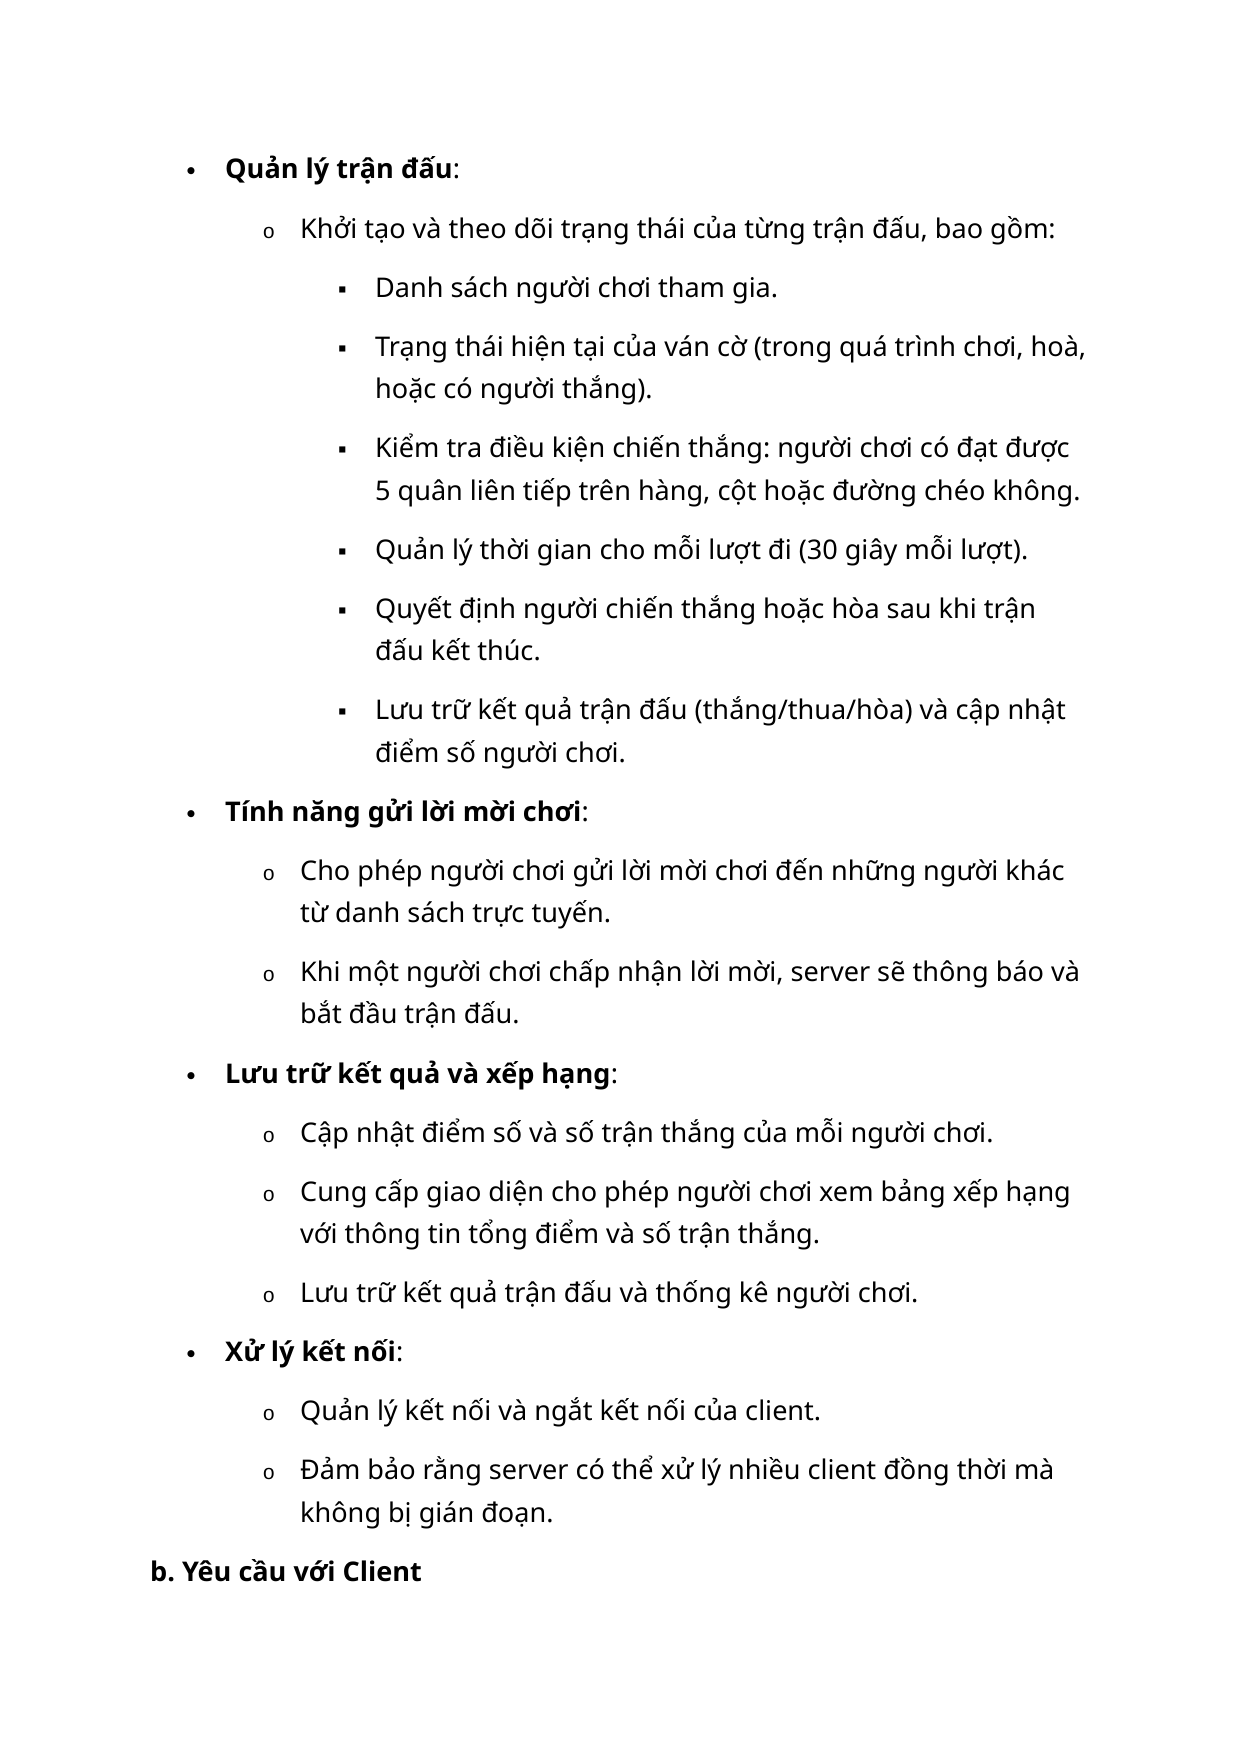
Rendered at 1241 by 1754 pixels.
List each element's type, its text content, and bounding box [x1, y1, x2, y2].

list Khởi tạo và theo dõi trạng thái của từng trận đấu, bao gồm: [262, 209, 1090, 246]
list Đảm bảo rằng server có thể xử lý nhiều client đồng thời mà không bị gián đoạn. [262, 1451, 1090, 1530]
list Trạng thái hiện tại của ván cờ (trong quá trình chơi, hoà, hoặc có người thắng). [337, 327, 1090, 406]
list Cho phép người chơi gửi lời mời chơi đến những người khác từ danh sách trực tuyến. [262, 851, 1090, 930]
list Quyết định người chiến thắng hoặc hòa sau khi trận đấu kết thúc. [337, 589, 1090, 668]
list Kiểm tra điều kiện chiến thắng: người chơi có đạt được 5 quân liên tiếp trên hàng, cột hoặc đường chéo không. [337, 429, 1090, 508]
list Cung cấp giao diện cho phép người chơi xem bảng xếp hạng với thông tin tổng điểm và số trận thắng. [262, 1172, 1090, 1251]
list Lưu trữ kết quả và xếp hạng: [187, 1054, 1090, 1091]
list Lưu trữ kết quả trận đấu (thắng/thua/hòa) và cập nhật điểm số người chơi. [337, 691, 1090, 770]
list Tính năng gửi lời mời chơi: [187, 792, 1090, 829]
list Xử lý kết nối: [187, 1333, 1090, 1369]
list Quản lý trận đấu: [187, 150, 1090, 187]
list Quản lý thời gian cho mỗi lượt đi (30 giây mỗi lượt). [337, 530, 1090, 567]
list Quản lý kết nối và ngắt kết nối của client. [262, 1392, 1090, 1429]
list Danh sách người chơi tham gia. [337, 268, 1090, 305]
list Cập nhật điểm số và số trận thắng của mỗi người chơi. [262, 1113, 1090, 1150]
text b. Yêu cầu với Client [150, 1552, 1090, 1589]
list Khi một người chơi chấp nhận lời mời, server sẽ thông báo và bắt đầu trận đấu. [262, 953, 1090, 1032]
list Lưu trữ kết quả trận đấu và thống kê người chơi. [262, 1274, 1090, 1311]
